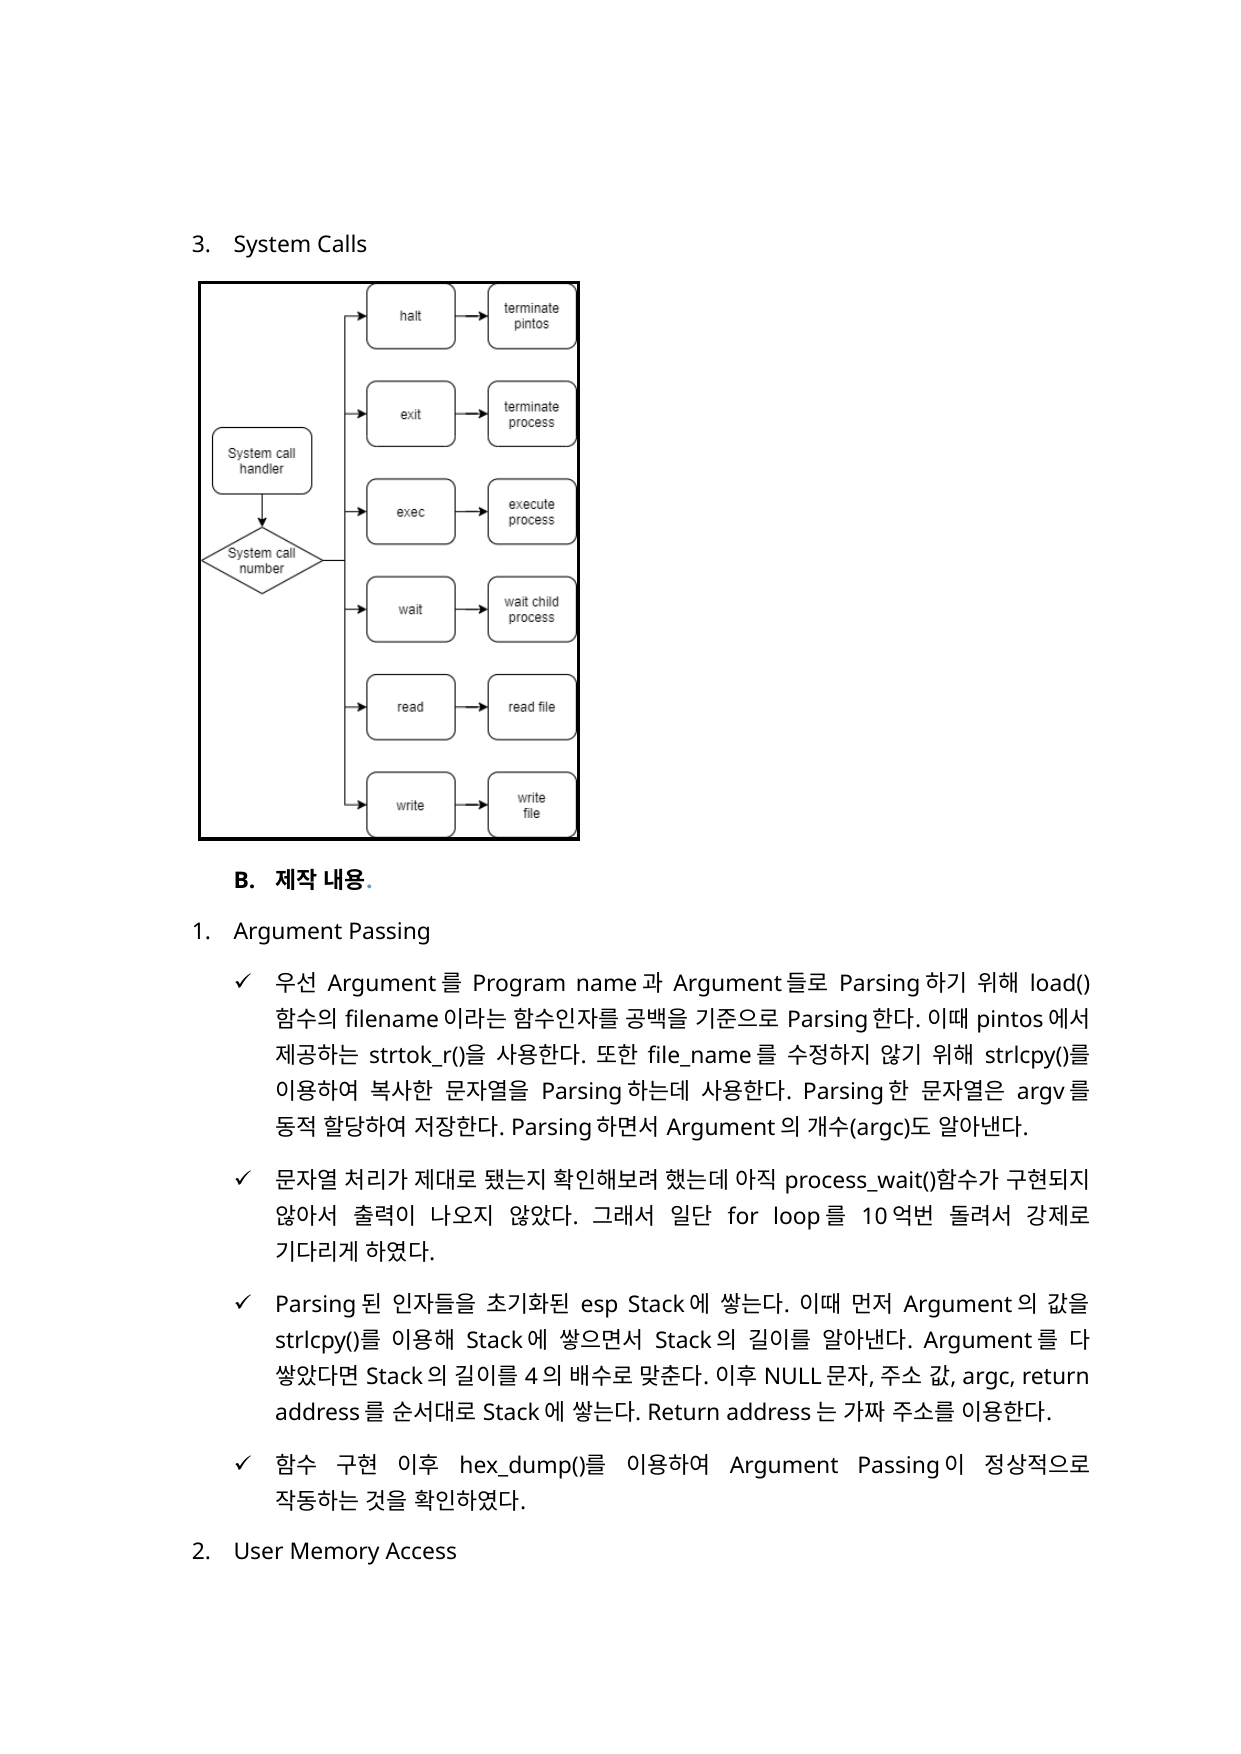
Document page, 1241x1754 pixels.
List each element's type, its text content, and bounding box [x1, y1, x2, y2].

list Parsing된 인자들을 초기화된 esp Stack에 쌓는다. 이때 먼저 Argument의 값을 strlcpy()를 이용해 Stack에 쌓으면서 Stack의 길이를 알아낸다. Argument를 다 쌓았다면 Stack의 길이를 4의 배수로 맞춘다. 이후 NULL문자, 주소 값, argc, return address를 순서대로 Stack에 쌓는다. Return address는 가짜 주소를 이용한다. [233, 1286, 1090, 1427]
list Argument Passing [192, 915, 1090, 946]
list 문자열 처리가 제대로 됐는지 확인해보려 했는데 아직 process_wait()함수가 구현되지 않아서 출력이 나오지 않았다. 그래서 일단 for loop를 10억번 돌려서 강제로 기다리게 하였다. [233, 1162, 1090, 1267]
picture [201, 284, 577, 837]
list 우선 Argument를 Program name과 Argument들로 Parsing하기 위해 load() 함수의 filename이라는 함수인자를 공백을 기준으로 Parsing한다. 이때 pintos에서 제공하는 strtok_r()을 사용한다. 또한 file_name를 수정하지 않기 위해 strlcpy()를 이용하여 복사한 문자열을 Parsing하는데 사용한다. Parsing한 문자열은 argv를 동적 할당하여 저장한다. Parsing하면서 Argument의 개수(argc)도 알아낸다. [233, 965, 1090, 1142]
list 함수 구현 이후 hex_dump()를 이용하여 Argument Passing이 정상적으로 작동하는 것을 확인하였다. [233, 1447, 1090, 1516]
list User Memory Access [192, 1535, 1090, 1566]
list System Calls [192, 228, 1090, 259]
